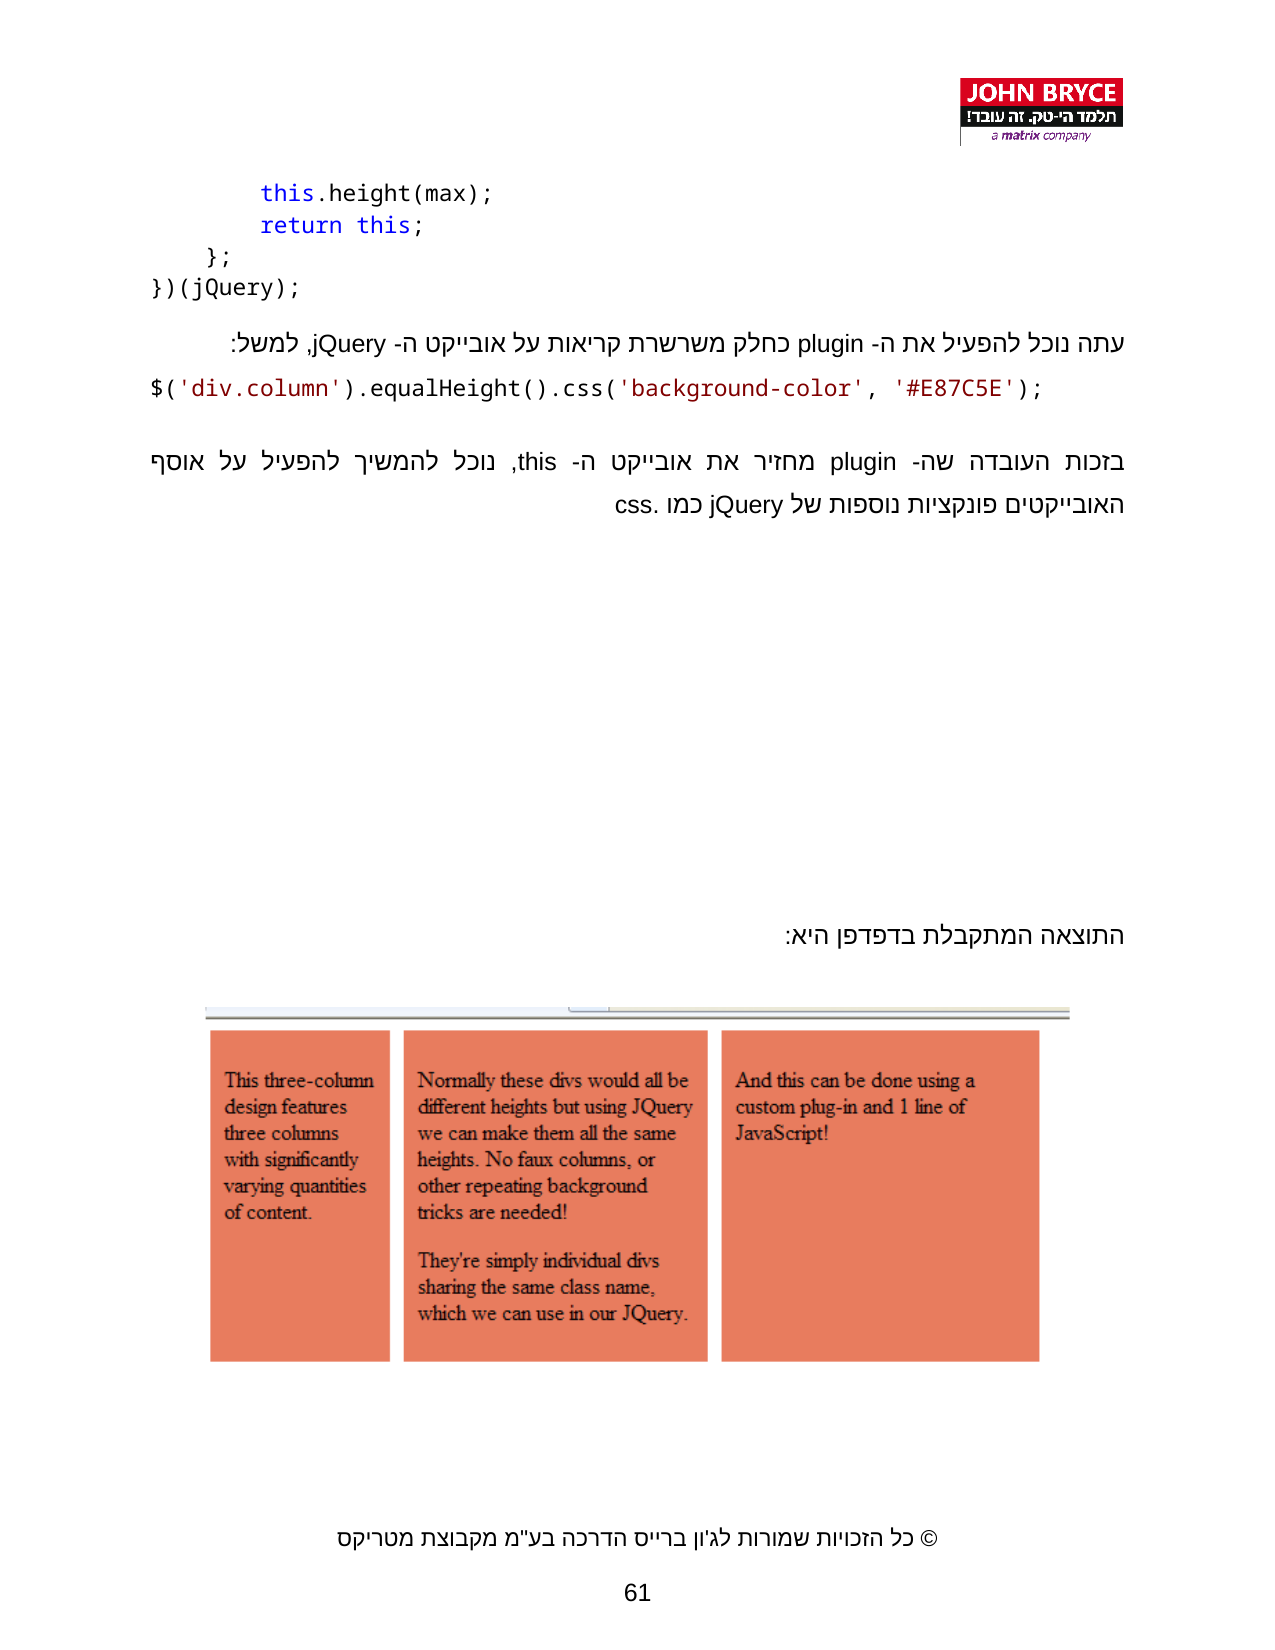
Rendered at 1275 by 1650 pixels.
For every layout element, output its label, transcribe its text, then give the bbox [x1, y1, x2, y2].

text })(jQuery); [150, 271, 1125, 302]
text $('div.column').equalHeight().css('background-color', '#E87C5E'); [150, 372, 1125, 404]
text התוצאה המתקבלת בדפדפן היא: [150, 921, 1125, 950]
text return this; [150, 208, 1125, 240]
picture [205, 1007, 1070, 1452]
text בזכות העובדה שה- plugin מחזיר את אובייקט ה- this, נוכל להמשיך להפעיל על אוסף האובייקטים פונקציות נוספות של jQuery כמו .css [150, 447, 1125, 519]
text עתה נוכל להפעיל את ה- plugin כחלק משרשרת קריאות על אובייקט ה- jQuery, למשל: [150, 329, 1125, 358]
text }; [150, 240, 1125, 271]
text this.height(max); [150, 177, 1125, 208]
picture [956, 75, 1125, 149]
